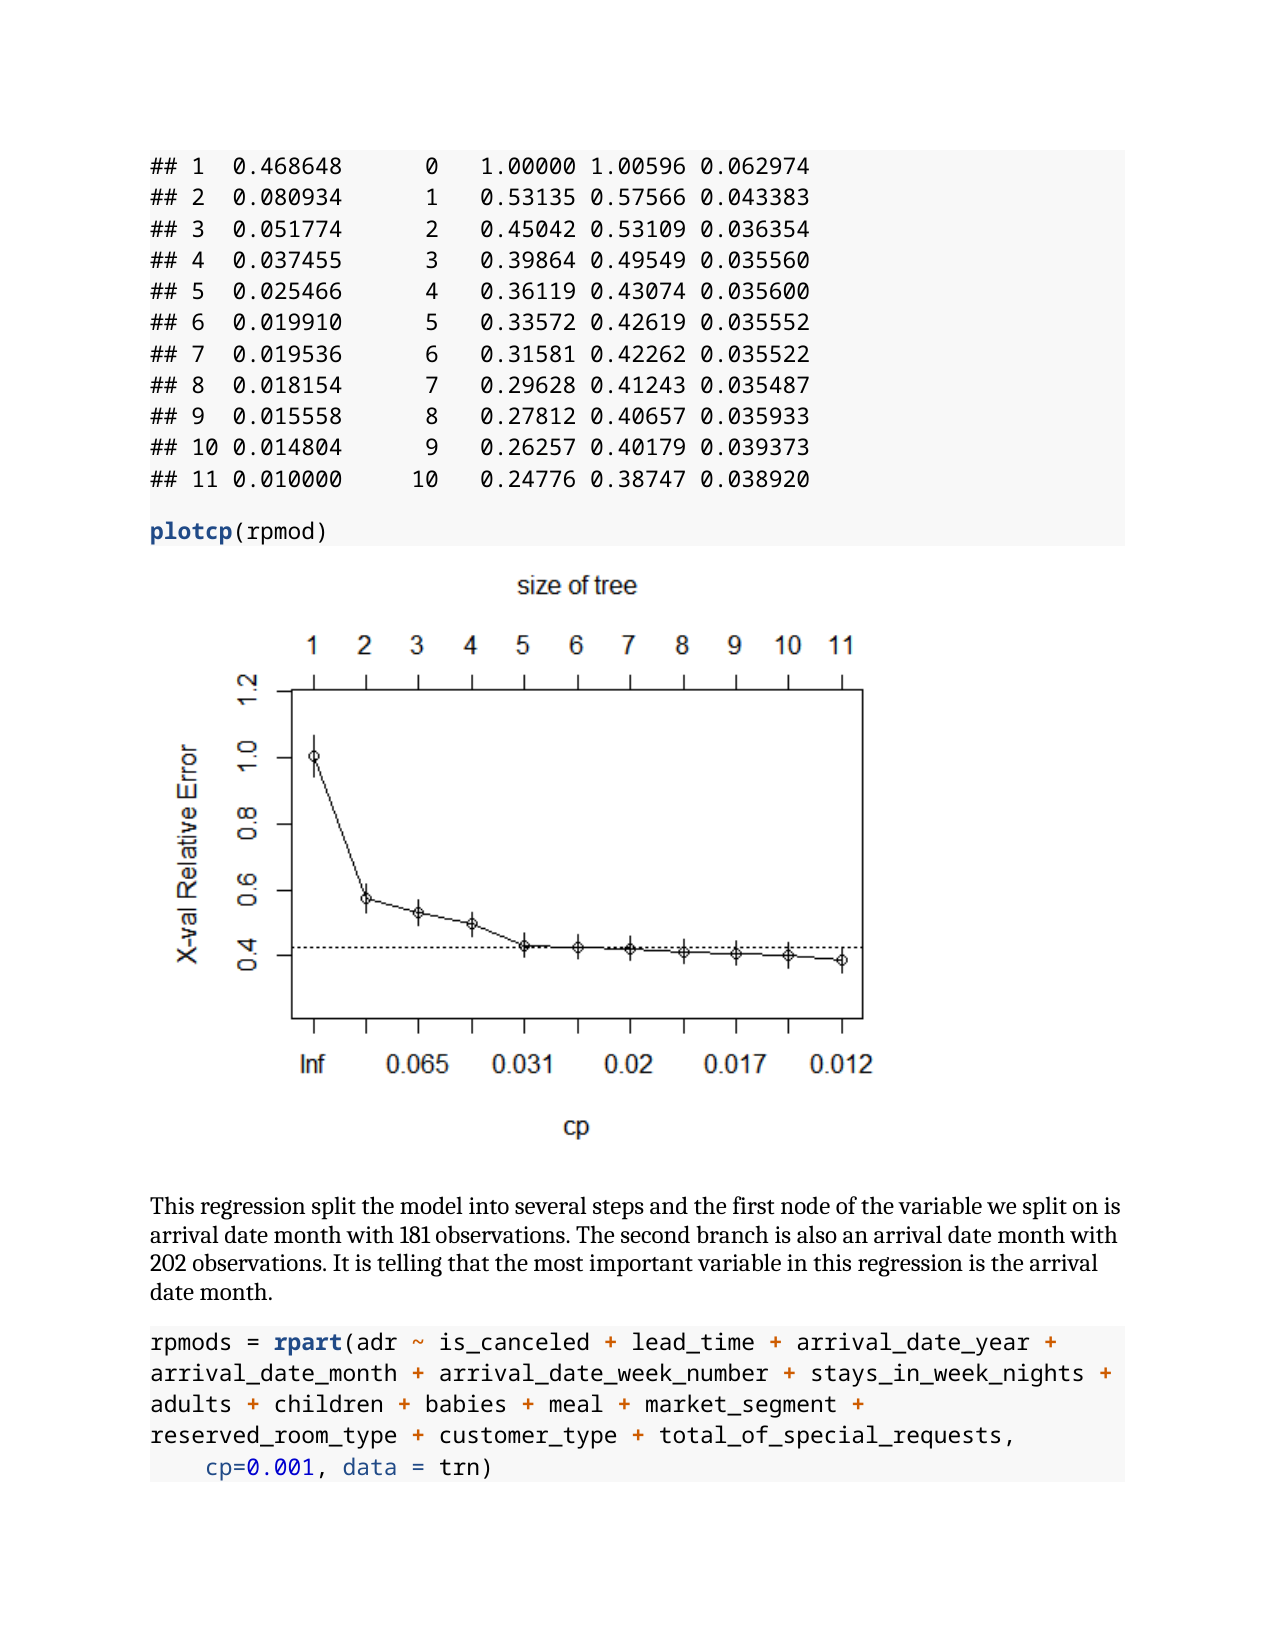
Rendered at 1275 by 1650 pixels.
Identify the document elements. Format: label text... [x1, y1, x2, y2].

picture [168, 566, 927, 1173]
text plotcp(rpmod) [150, 514, 1125, 546]
text This regression split the model into several steps and the first node of the variable we split on is arrival date month with 181 observations. The second branch is also an arrival date month with 202 observations. It is telling that the most important variable in this regression is the arrival date month. [150, 1192, 1125, 1307]
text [150, 150, 1125, 494]
